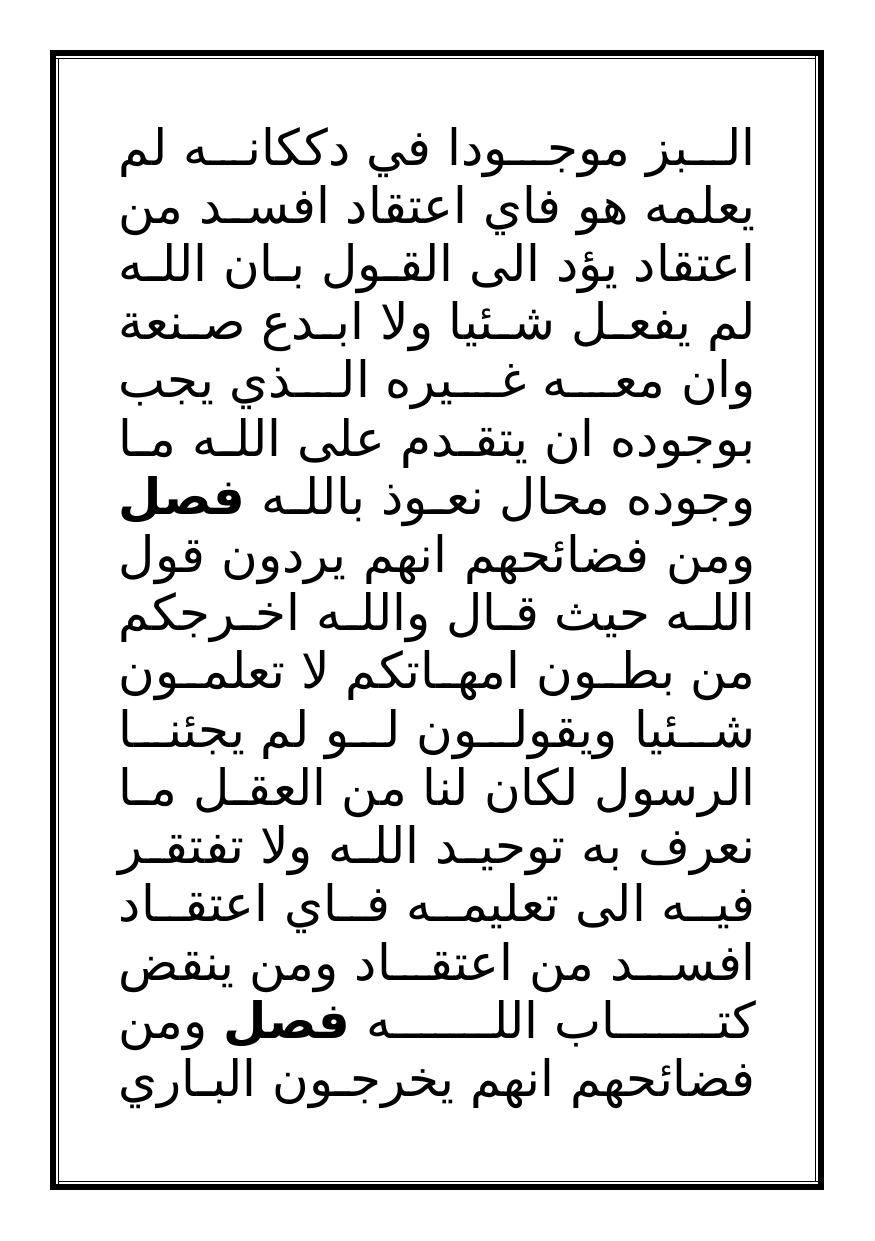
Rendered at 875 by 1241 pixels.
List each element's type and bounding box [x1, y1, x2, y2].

text [118, 118, 756, 1108]
